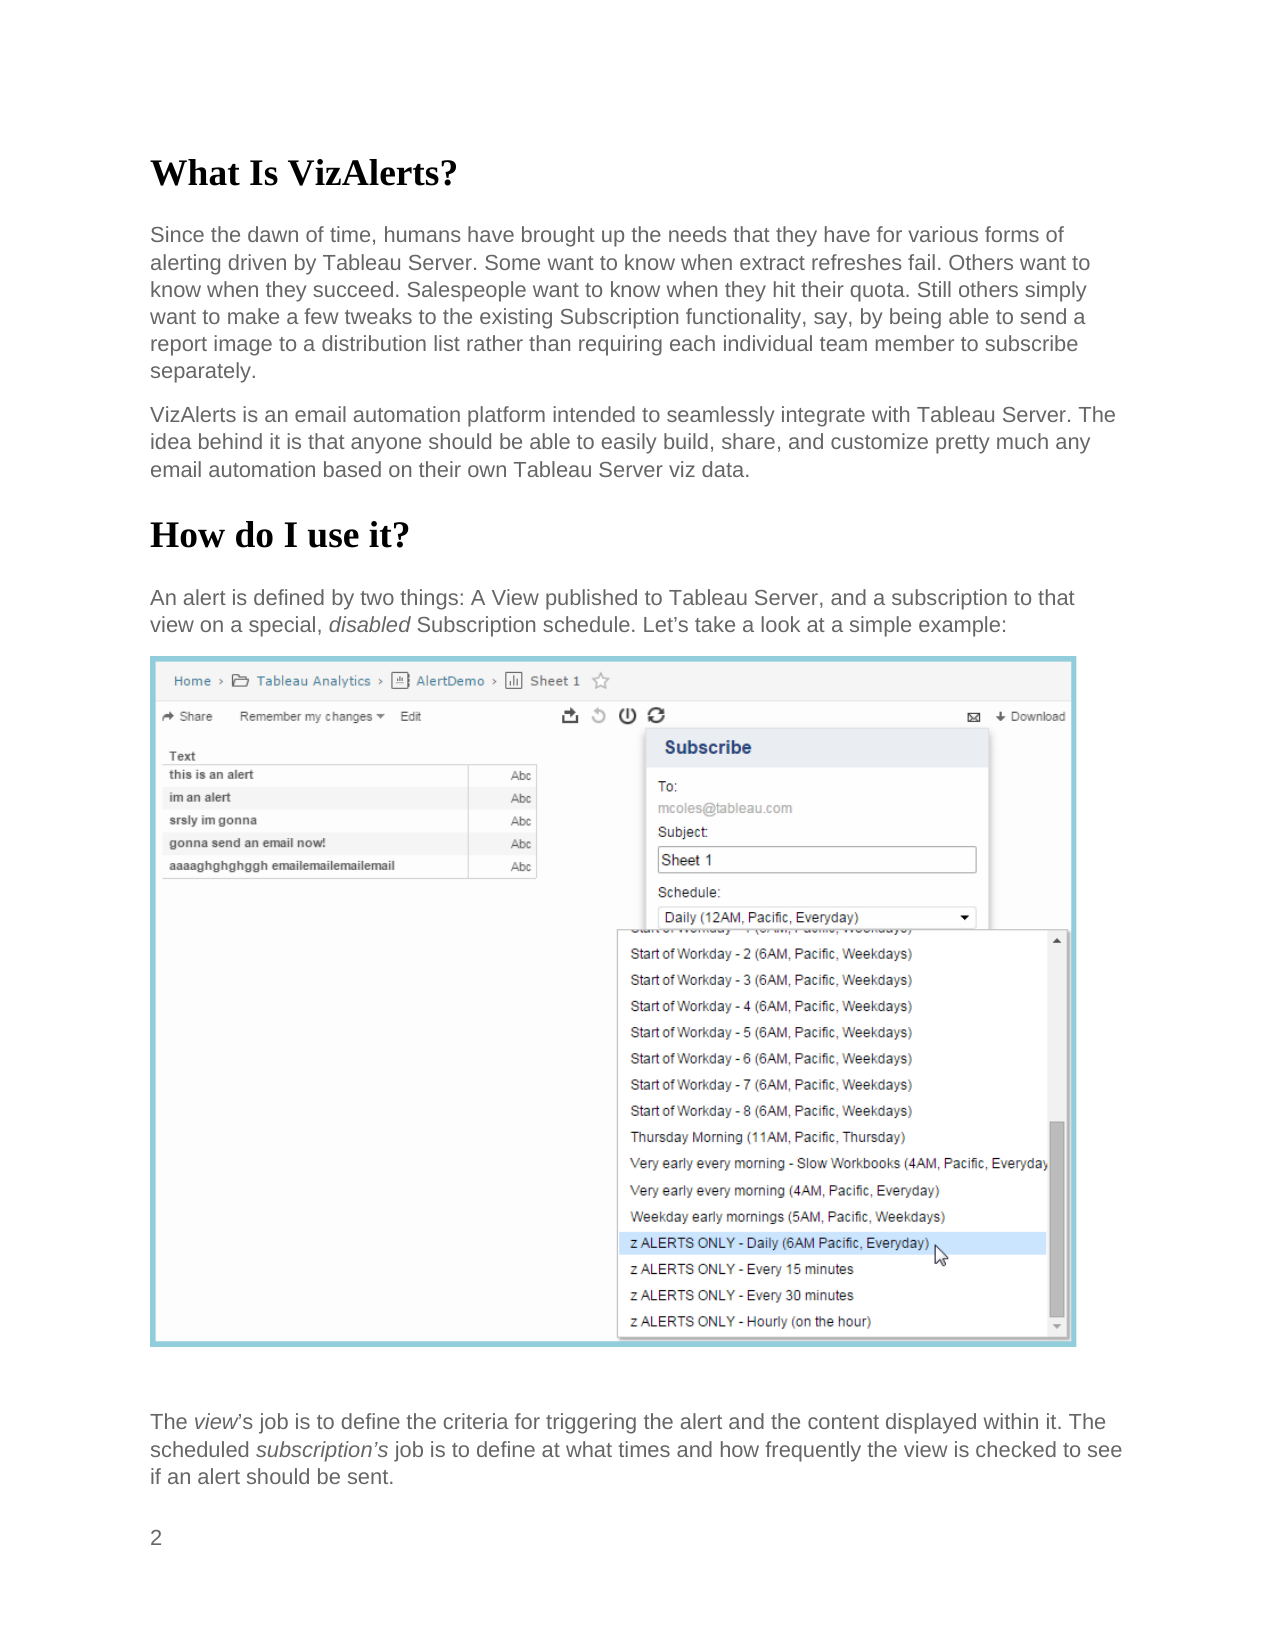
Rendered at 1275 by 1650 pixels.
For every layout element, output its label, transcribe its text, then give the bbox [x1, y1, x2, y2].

text VizAlerts is an email automation platform intended to seamlessly integrate with Tableau Server. The idea behind it is that anyone should be able to easily build, share, and customize pretty much any email automation based on their own Tableau Server viz data. [150, 402, 1125, 482]
subtitle What Is VizAlerts? [150, 150, 1125, 193]
text An alert is defined by two things: A View published to Tableau Server, and a subscription to that view on a special, disabled Subscription schedule. Let’s take a look at a simple example: [150, 585, 1125, 637]
picture [150, 656, 1077, 1347]
subtitle How do I use it? [150, 513, 1125, 556]
text The view’s job is to define the criteria for triggering the alert and the content displayed within it. The scheduled subscription’s job is to define at what times and how frequently the view is checked to see if an alert should be sent. [150, 1409, 1125, 1489]
text Since the dawn of time, humans have brought up the needs that they have for various forms of alerting driven by Tableau Server. Some want to know when extract refreshes fail. Others want to know when they succeed. Salespeople want to know when they hit their quota. Still others simply want to make a few tweaks to the existing Subscription functionality, say, by being able to send a report image to a distribution list rather than requiring each individual team member to subscribe separately. [150, 222, 1125, 383]
